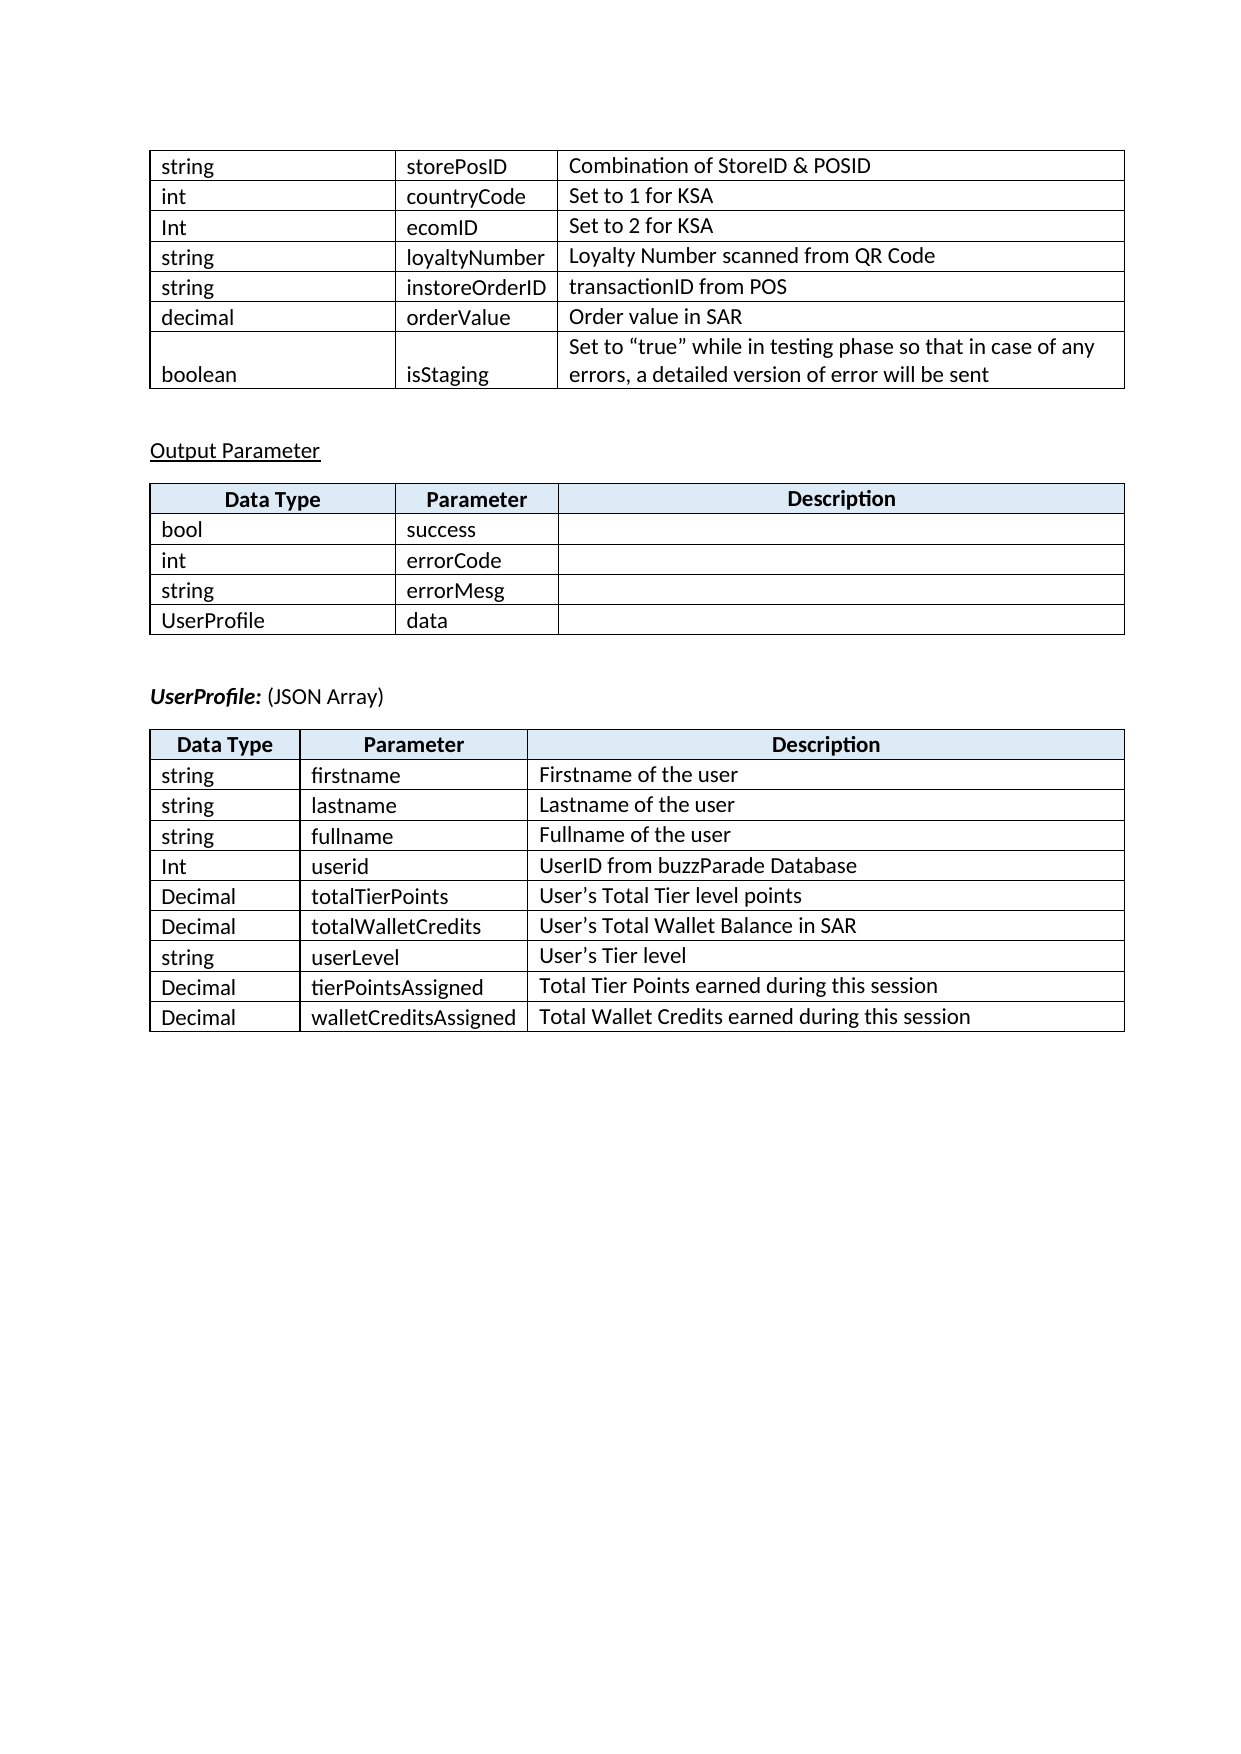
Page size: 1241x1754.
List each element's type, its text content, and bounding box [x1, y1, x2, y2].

table_cell orderValue [396, 302, 557, 331]
table_cell Set to 2 for KSA [558, 211, 1124, 241]
table_cell [559, 605, 1124, 634]
table_cell userLevel [301, 941, 527, 971]
table_cell isStaging [396, 332, 557, 388]
table_cell User’s Tier level [528, 941, 1124, 971]
table_cell Set to 1 for KSA [558, 181, 1124, 210]
table_cell storePosID [396, 151, 557, 180]
table_header Parameter [396, 484, 558, 513]
table_cell success [396, 514, 558, 543]
table_cell int [151, 181, 395, 210]
table_cell decimal [151, 302, 395, 331]
table_cell userid [301, 851, 527, 880]
table_cell Total Tier Points earned during this session [528, 972, 1124, 1001]
table_cell string [151, 760, 299, 789]
table_cell Int [151, 851, 299, 880]
table_cell string [151, 790, 299, 819]
table_cell string [151, 941, 299, 971]
table_cell string [151, 272, 395, 301]
table_cell Loyalty Number scanned from QR Code [558, 242, 1124, 271]
table_cell countryCode [396, 181, 557, 210]
table_header Data Type [151, 484, 395, 513]
table_cell loyaltyNumber [396, 242, 557, 271]
table_cell ecomID [396, 211, 557, 241]
table_header Description [528, 730, 1124, 759]
table_cell Set to “true” while in testing phase so that in case of any errors, a detailed version of error will be sent [558, 332, 1124, 388]
table_cell UserID from buzzParade Database [528, 851, 1124, 880]
table_cell walletCreditsAssigned [301, 1002, 527, 1031]
table_header Data Type [151, 730, 299, 759]
table_cell [559, 545, 1124, 574]
table_header Description [559, 484, 1124, 513]
table_cell lastname [301, 790, 527, 819]
table_cell transactionID from POS [558, 272, 1124, 301]
table_cell Decimal [151, 1002, 299, 1031]
table_cell errorCode [396, 545, 558, 574]
table_cell totalTierPoints [301, 881, 527, 910]
text Output Parameter [150, 436, 1090, 464]
table_cell Firstname of the user [528, 760, 1124, 789]
table_cell Int [151, 211, 395, 241]
table_cell data [396, 605, 558, 634]
table_cell Order value in SAR [558, 302, 1124, 331]
table_cell string [151, 575, 395, 604]
table_cell errorMesg [396, 575, 558, 604]
table_cell Combination of StoreID & POSID [558, 151, 1124, 180]
table_cell Lastname of the user [528, 790, 1124, 819]
table_cell totalWalletCredits [301, 911, 527, 940]
table_cell User’s Total Wallet Balance in SAR [528, 911, 1124, 940]
table_cell fullname [301, 821, 527, 850]
table_cell string [151, 242, 395, 271]
table_cell Total Wallet Credits earned during this session [528, 1002, 1124, 1031]
table_cell UserProfile [151, 605, 395, 634]
table_cell tierPointsAssigned [301, 972, 527, 1001]
text UserProfile: (JSON Array) [150, 682, 1090, 710]
table_cell Decimal [151, 972, 299, 1001]
table_cell Fullname of the user [528, 821, 1124, 850]
table_cell bool [151, 514, 395, 543]
table_cell instoreOrderID [396, 272, 557, 301]
table_cell Decimal [151, 881, 299, 910]
table_cell User’s Total Tier level points [528, 881, 1124, 910]
table_cell Decimal [151, 911, 299, 940]
table_cell boolean [151, 332, 395, 388]
table_cell [559, 575, 1124, 604]
table_cell string [151, 151, 395, 180]
table_cell string [151, 821, 299, 850]
table_cell [559, 514, 1124, 543]
table_cell int [151, 545, 395, 574]
table_header Parameter [301, 730, 527, 759]
table_cell firstname [301, 760, 527, 789]
